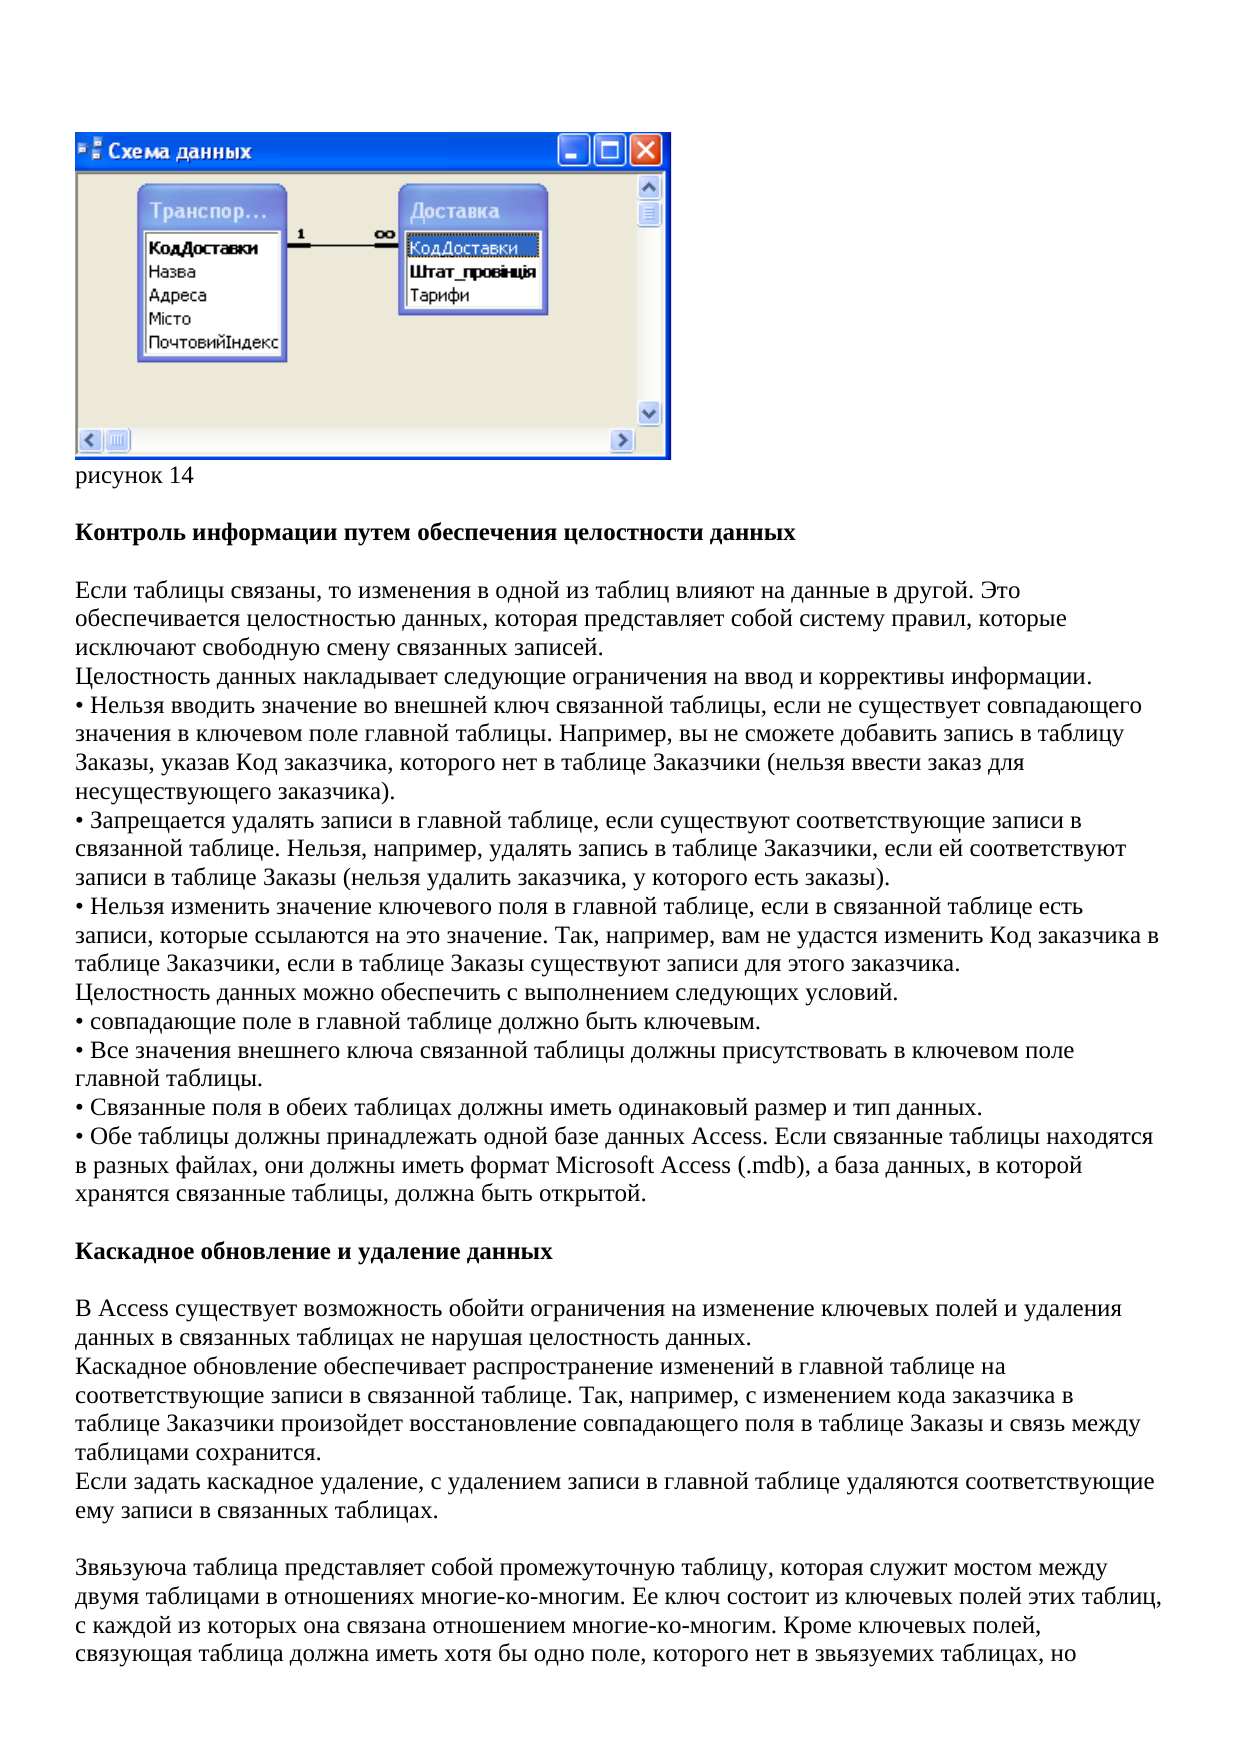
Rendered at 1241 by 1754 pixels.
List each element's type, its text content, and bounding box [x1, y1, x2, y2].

text В Ассess существует возможность обойти ограничения на изменение ключевых полей и удаления данных в связанных таблицах не нарушая целостность данных. [75, 1293, 1165, 1351]
text Если задать каскадное удаление, с удалением записи в главной таблице удаляются соответствующие ему записи в связанных таблицах. [75, 1466, 1165, 1523]
text Каскадное обновление и удаление данных [75, 1236, 1165, 1265]
text Целостность данных можно обеспечить с выполнением следующих условий. [75, 977, 1165, 1006]
text • Запрещается удалять записи в главной таблице, если существуют соответствующие записи в связанной таблице. Нельзя, например, удалять запись в таблице Заказчики, если ей соответствуют записи в таблице Заказы (нельзя удалить заказчика, у которого есть заказы). [75, 805, 1165, 891]
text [75, 1552, 1165, 1667]
text • совпадающие поле в главной таблице должно быть ключевым. [75, 1006, 1165, 1035]
text рисунок 14 [75, 460, 1165, 488]
text • Нельзя изменить значение ключевого поля в главной таблице, если в связанной таблице есть записи, которые ссылаются на это значение. Так, например, вам не удастся изменить Код заказчика в таблице Заказчики, если в таблице Заказы существуют записи для этого заказчика. [75, 891, 1165, 977]
picture [75, 132, 672, 460]
text • Связанные поля в обеих таблицах должны иметь одинаковый размер и тип данных. [75, 1092, 1165, 1121]
text Если таблицы связаны, то изменения в одной из таблиц влияют на данные в другой. Это обеспечивается целостностью данных, которая представляет собой систему правил, которые исключают свободную смену связанных записей. [75, 575, 1165, 661]
text Целостность данных накладывает следующие ограничения на ввод и коррективы информации. [75, 661, 1165, 690]
text Контроль информации путем обеспечения целостности данных [75, 517, 1165, 546]
text • Обе таблицы должны принадлежать одной базе данных Аccess. Если связанные таблицы находятся в разных файлах, они должны иметь формат Microsoft Access (.mdb), а база данных, в которой хранятся связанные таблицы, должна быть открытой. [75, 1121, 1165, 1207]
text • Нельзя вводить значение во внешней ключ связанной таблицы, если не существует совпадающего значения в ключевом поле главной таблицы. Например, вы не сможете добавить запись в таблицу Заказы, указав Код заказчика, которого нет в таблице Заказчики (нельзя ввести заказ для несуществующего заказчика). [75, 690, 1165, 805]
text • Все значения внешнего ключа связанной таблицы должны присутствовать в ключевом поле главной таблицы. [75, 1035, 1165, 1092]
text Каскадное обновление обеспечивает распространение изменений в главной таблице на соответствующие записи в связанной таблице. Так, например, с изменением кода заказчика в таблице Заказчики произойдет восстановление совпадающего поля в таблице Заказы и связь между таблицами сохранится. [75, 1351, 1165, 1466]
